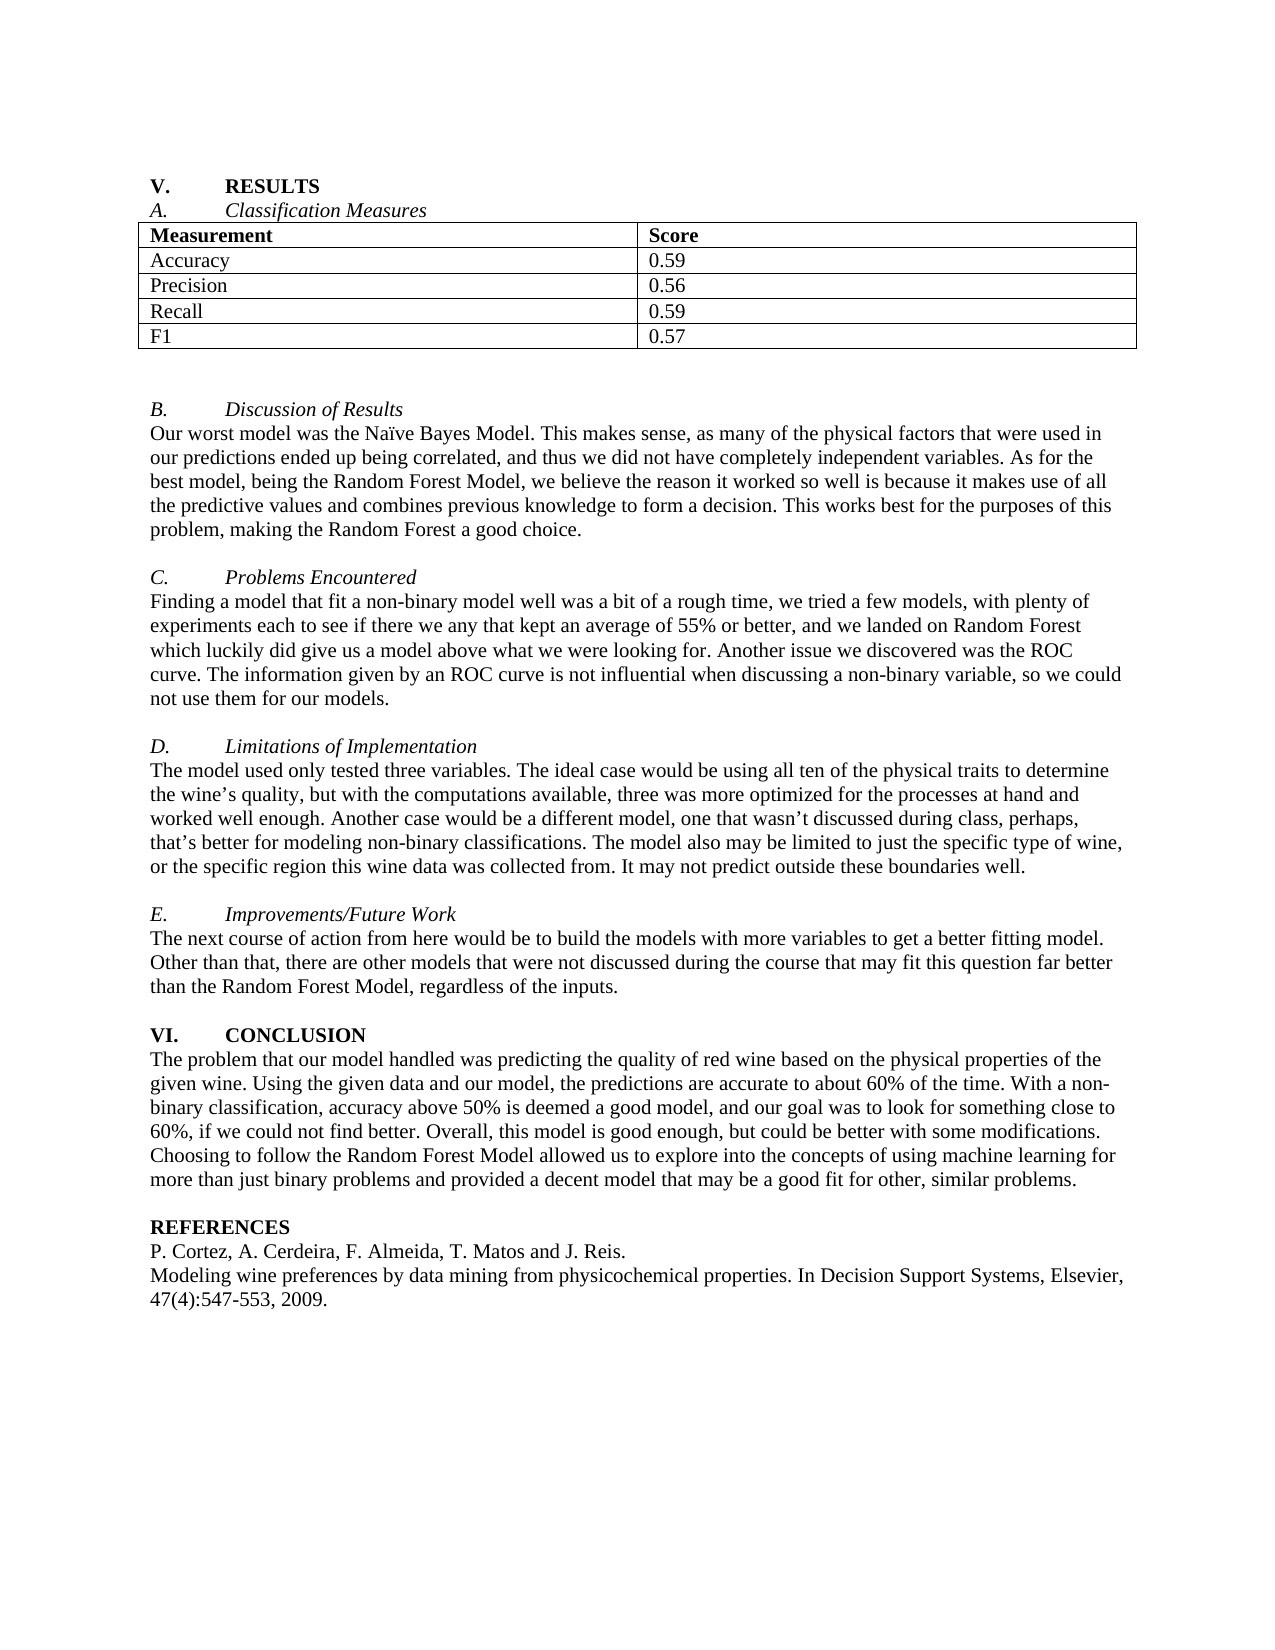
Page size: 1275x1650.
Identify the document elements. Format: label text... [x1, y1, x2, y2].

text REFERENCES [150, 1215, 1125, 1239]
text P. Cortez, A. Cerdeira, F. Almeida, T. Matos and J. Reis. Modeling wine preferences by data mining from physicochemical properties. In Decision Support Systems, Elsevier, 47(4):547-553, 2009. [150, 1239, 1125, 1311]
table_cell F1 [139, 324, 637, 348]
list CONCLUSION [150, 1022, 1125, 1047]
table_cell Precision [139, 274, 637, 297]
text The next course of action from here would be to build the models with more variables to get a better fitting model. Other than that, there are other models that were not discussed during the course that may fit this question far better than the Random Forest Model, regardless of the inputs. [150, 926, 1125, 998]
list Classification Measures [150, 198, 1125, 222]
list Limitations of Implementation [150, 734, 1125, 758]
table_cell Accuracy [139, 248, 637, 272]
table_cell 0.59 [638, 248, 1136, 272]
list Improvements/Future Work [150, 902, 1125, 926]
text The problem that our model handled was predicting the quality of red wine based on the physical properties of the given wine. Using the given data and our model, the predictions are accurate to about 60% of the time. With a non-binary classification, accuracy above 50% is deemed a good model, and our goal was to look for something close to 60%, if we could not find better. Overall, this model is good enough, but could be better with some modifications. Choosing to follow the Random Forest Model allowed us to explore into the concepts of using machine learning for more than just binary problems and provided a decent model that may be a good fit for other, similar problems. [150, 1047, 1125, 1191]
table_cell 0.59 [638, 299, 1136, 323]
table_cell Recall [139, 299, 637, 323]
table_cell 0.57 [638, 324, 1136, 348]
text Our worst model was the Naïve Bayes Model. This makes sense, as many of the physical factors that were used in our predictions ended up being correlated, and thus we did not have completely independent variables. As for the best model, being the Random Forest Model, we believe the reason it worked so well is because it makes use of all the predictive values and combines previous knowledge to form a decision. This works best for the purposes of this problem, making the Random Forest a good choice. [150, 421, 1125, 541]
table_cell 0.56 [638, 274, 1136, 297]
table_header Score [638, 223, 1136, 247]
list Problems Encountered [150, 565, 1125, 589]
list RESULTS [150, 174, 1125, 198]
text Finding a model that fit a non-binary model well was a bit of a rough time, we tried a few models, with plenty of experiments each to see if there we any that kept an average of 55% or better, and we landed on Random Forest which luckily did give us a model above what we were looking for. Another issue we discovered was the ROC curve. The information given by an ROC curve is not influential when discussing a non-binary variable, so we could not use them for our models. [150, 589, 1125, 710]
table_header Measurement [139, 223, 637, 247]
list Discussion of Results [150, 397, 1125, 421]
text The model used only tested three variables. The ideal case would be using all ten of the physical traits to determine the wine’s quality, but with the computations available, three was more optimized for the processes at hand and worked well enough. Another case would be a different model, one that wasn’t discussed during class, perhaps, that’s better for modeling non-binary classifications. The model also may be limited to just the specific type of wine, or the specific region this wine data was collected from. It may not predict outside these boundaries well. [150, 758, 1125, 878]
